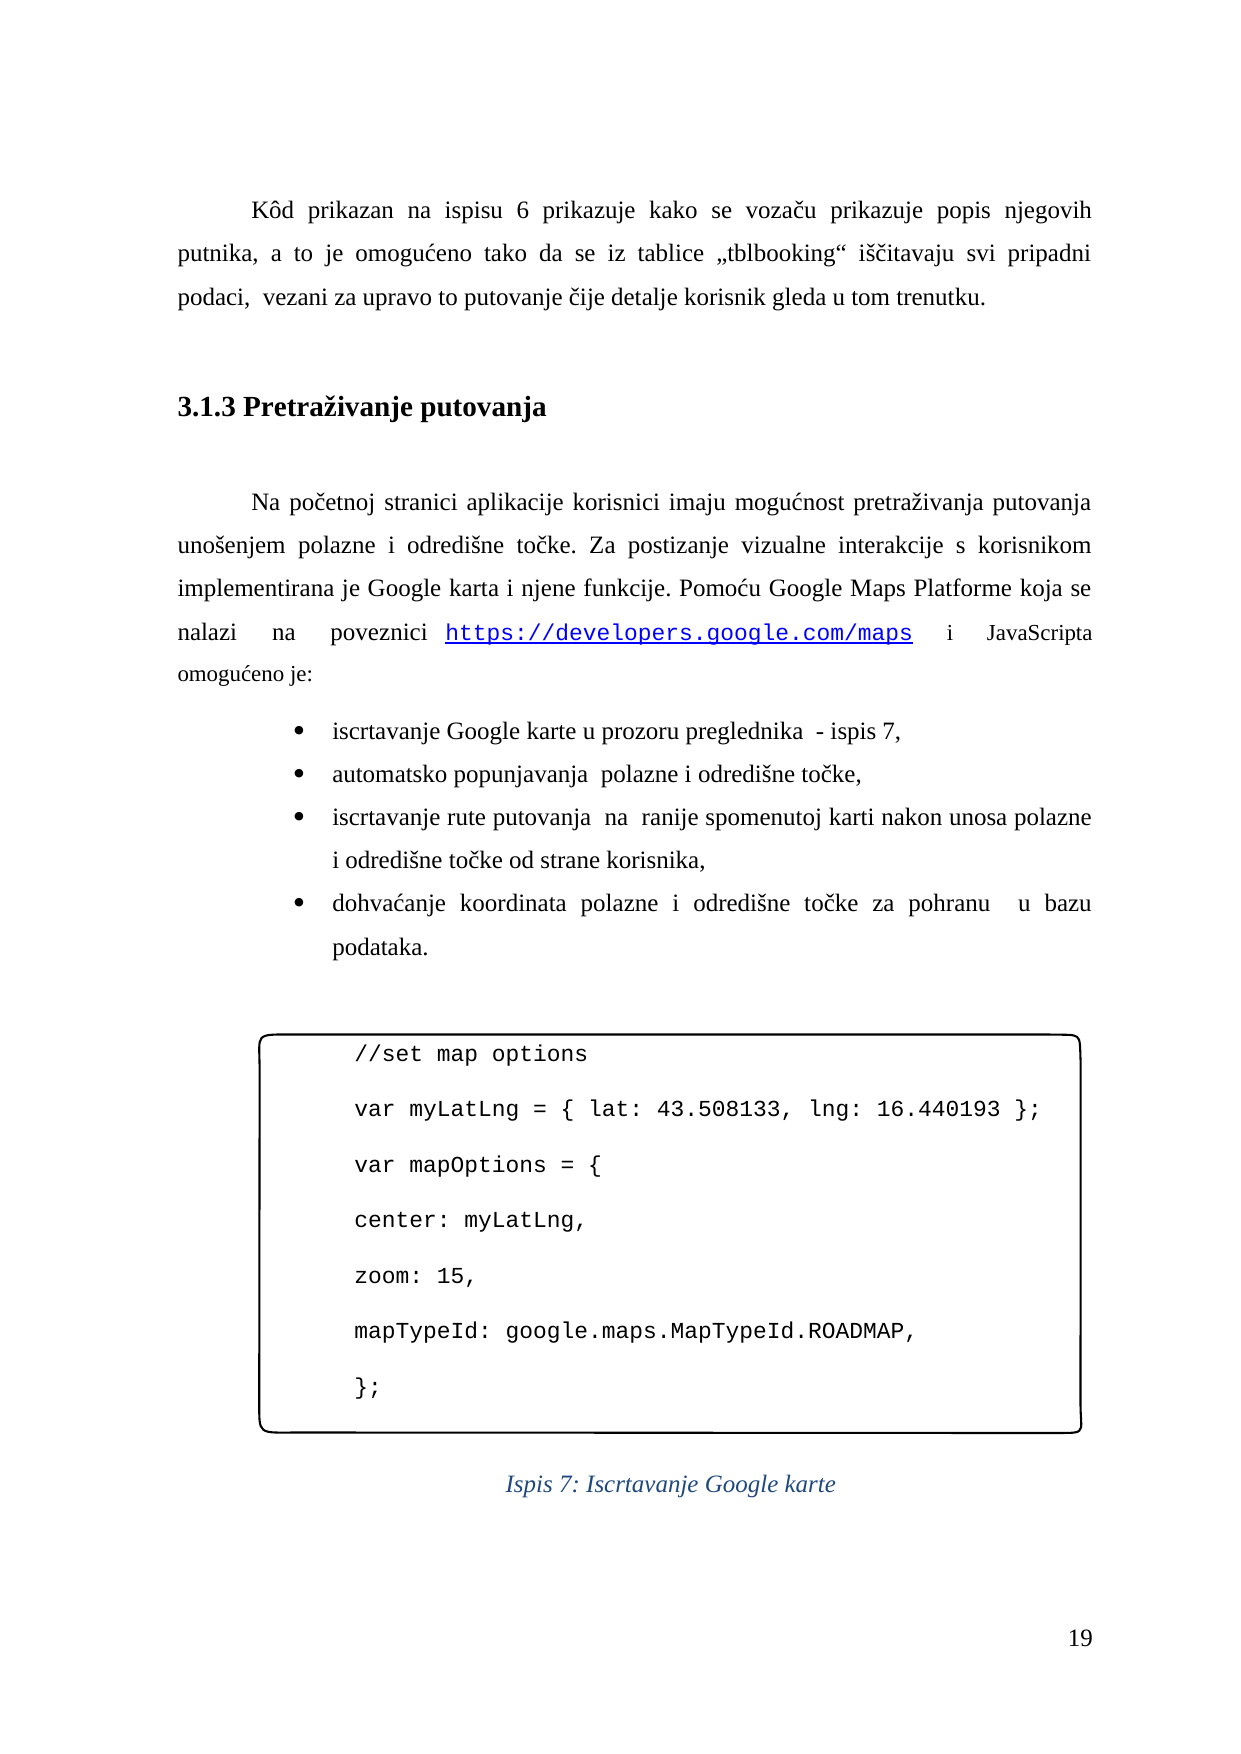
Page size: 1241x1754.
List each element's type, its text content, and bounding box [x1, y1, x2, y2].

text Ispis 7: Iscrtavanje Google karte [177, 1469, 1092, 1498]
subtitle 3.1.3 Pretraživanje putovanja [177, 389, 1092, 423]
list iscrtavanje rute putovanja na ranije spomenutoj karti nakon unosa polazne i odredišne točke od strane korisnika, [294, 802, 1092, 874]
list automatsko popunjavanja polazne i odredišne točke, [294, 759, 1092, 788]
text Na početnoj stranici aplikacije korisnici imaju mogućnost pretraživanja putovanja unošenjem polazne i odredišne točke. Za postizanje vizualne interakcije s korisnikom implementirana je Google karta i njene funkcije. Pomoću Google Maps Platforme koja se nalazi na poveznici https://developers.google.com/maps i JavaScripta omogućeno je: [177, 487, 1092, 686]
list dohvaćanje koordinata polazne i odredišne točke za pohranu u bazu podataka. [294, 888, 1092, 960]
text Kôd prikazan na ispisu 6 prikazuje kako se vozaču prikazuje popis njegovih putnika, a to je omogućeno tako da se iz tablice „tblbooking“ iščitavaju svi pripadni podaci, vezani za upravo to putovanje čije detalje korisnik gleda u tom trenutku. [177, 195, 1092, 310]
list iscrtavanje Google karte u prozoru preglednika - ispis 7, [294, 716, 1092, 745]
